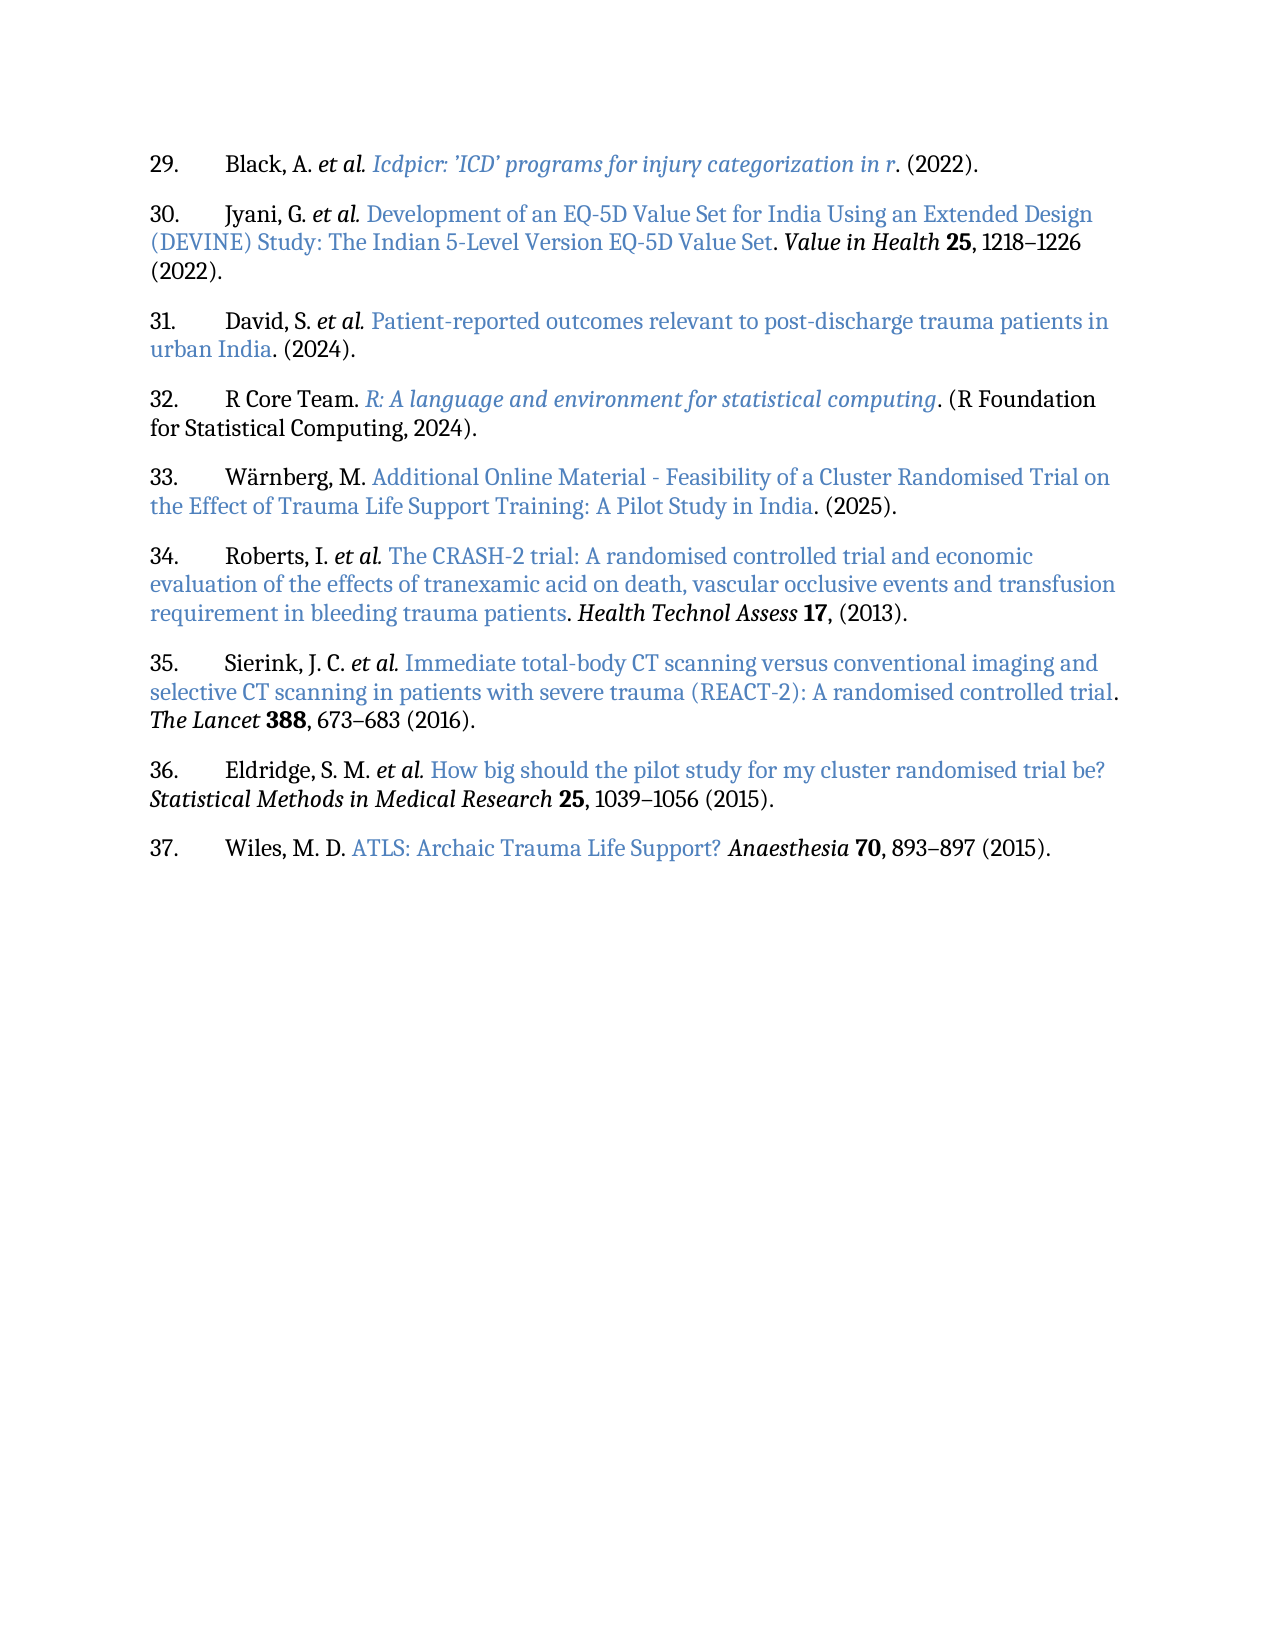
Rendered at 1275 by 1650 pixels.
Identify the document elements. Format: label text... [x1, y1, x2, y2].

text 34. Roberts, I. et al. The CRASH-2 trial: A randomised controlled trial and economic evaluation of the effects of tranexamic acid on death, vascular occlusive events and transfusion requirement in bleeding trauma patients. Health Technol Assess 17, (2013). [150, 542, 1125, 628]
text 35. Sierink, J. C. et al. Immediate total-body CT scanning versus conventional imaging and selective CT scanning in patients with severe trauma (REACT-2): A randomised controlled trial. The Lancet 388, 673–683 (2016). [150, 649, 1125, 735]
text 30. Jyani, G. et al. Development of an EQ-5D Value Set for India Using an Extended Design (DEVINE) Study: The Indian 5-Level Version EQ-5D Value Set. Value in Health 25, 1218–1226 (2022). [150, 199, 1125, 286]
text 32. R Core Team. R: A language and environment for statistical computing. (R Foundation for Statistical Computing, 2024). [150, 385, 1125, 442]
text 33. Wärnberg, M. Additional Online Material - Feasibility of a Cluster Randomised Trial on the Effect of Trauma Life Support Training: A Pilot Study in India. (2025). [150, 463, 1125, 521]
text 29. Black, A. et al. Icdpicr: ’ICD’ programs for injury categorization in r. (2022). [150, 150, 1125, 179]
text 37. Wiles, M. D. ATLS: Archaic Trauma Life Support? Anaesthesia 70, 893–897 (2015). [150, 834, 1125, 863]
text 31. David, S. et al. Patient-reported outcomes relevant to post-discharge trauma patients in urban India. (2024). [150, 307, 1125, 364]
text 36. Eldridge, S. M. et al. How big should the pilot study for my cluster randomised trial be? Statistical Methods in Medical Research 25, 1039–1056 (2015). [150, 756, 1125, 813]
